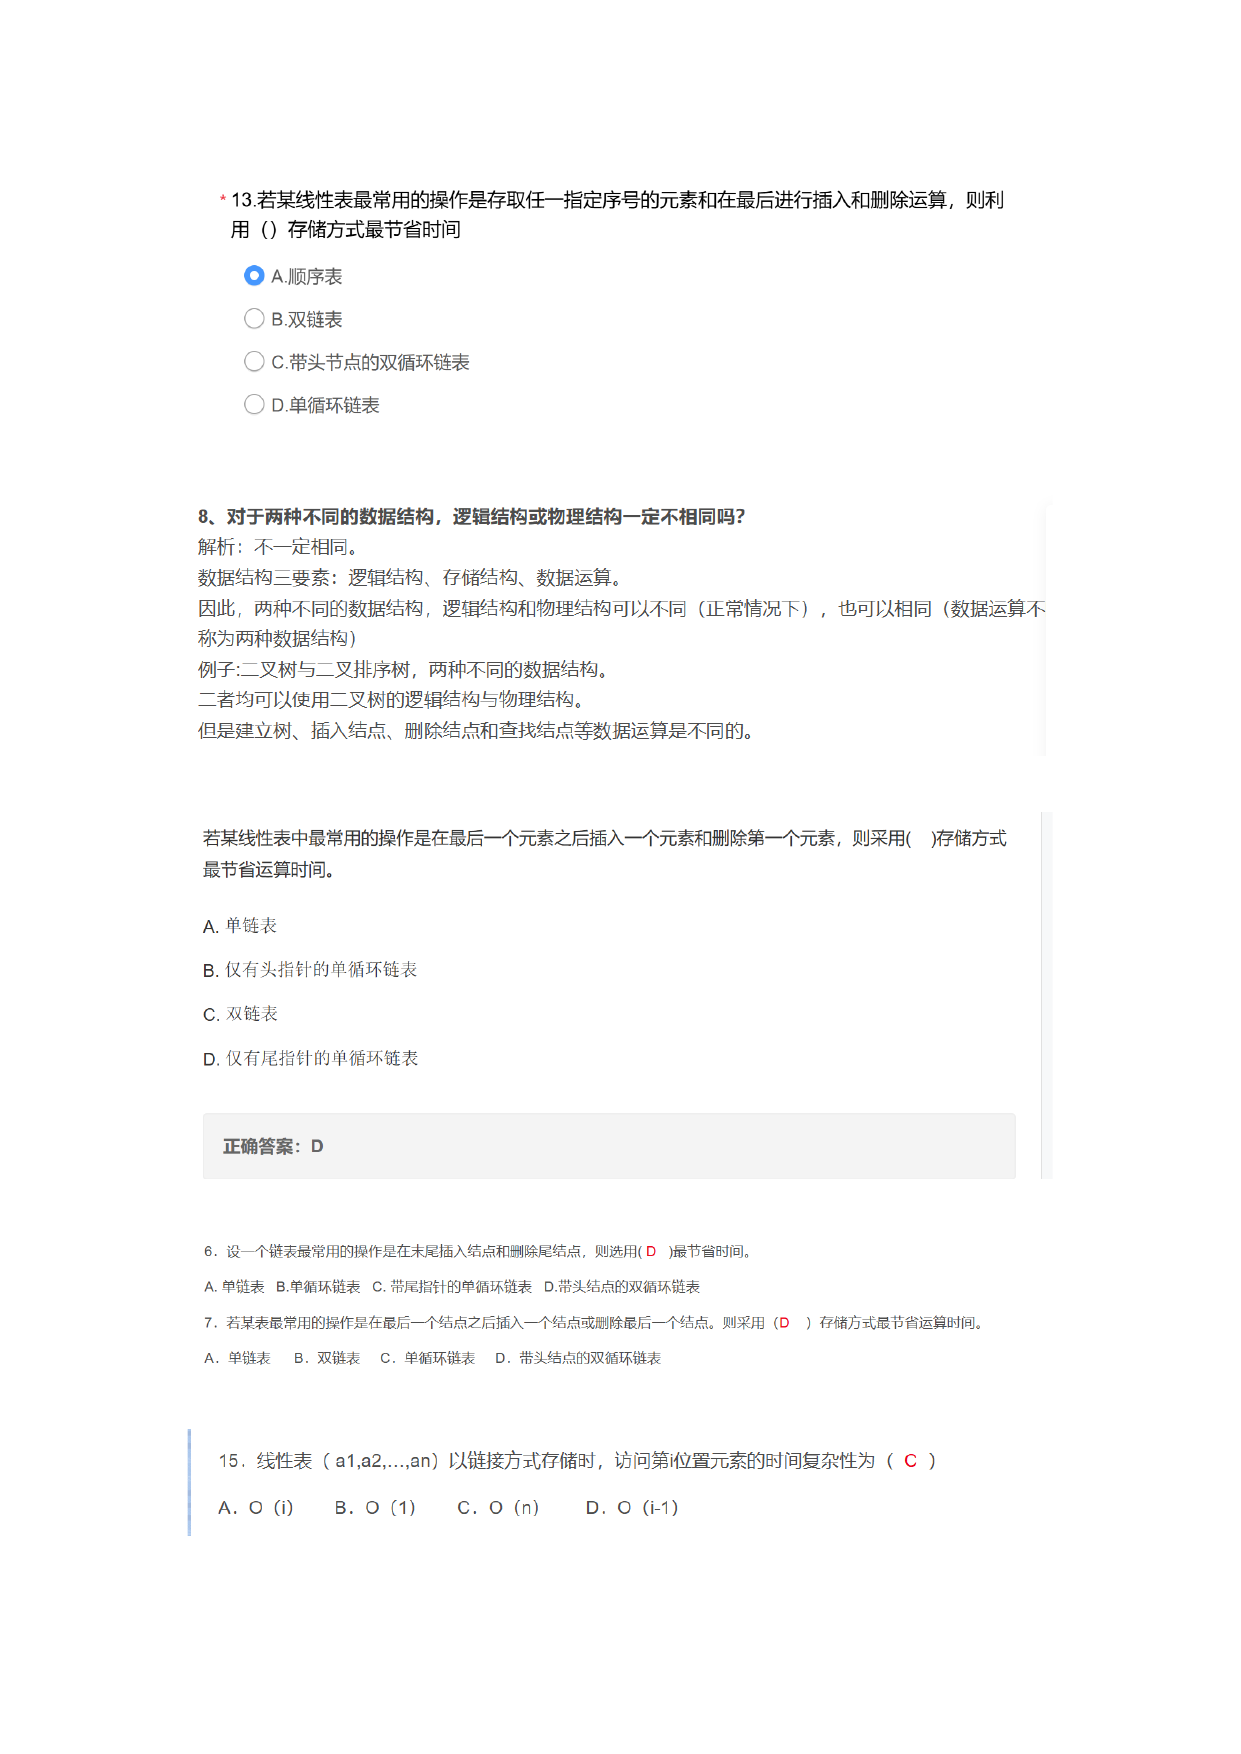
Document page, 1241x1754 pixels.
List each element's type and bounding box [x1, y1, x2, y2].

picture [187, 487, 1053, 756]
picture [187, 812, 1053, 1179]
picture [187, 1429, 1053, 1536]
picture [187, 1234, 1053, 1380]
picture [187, 162, 1053, 436]
